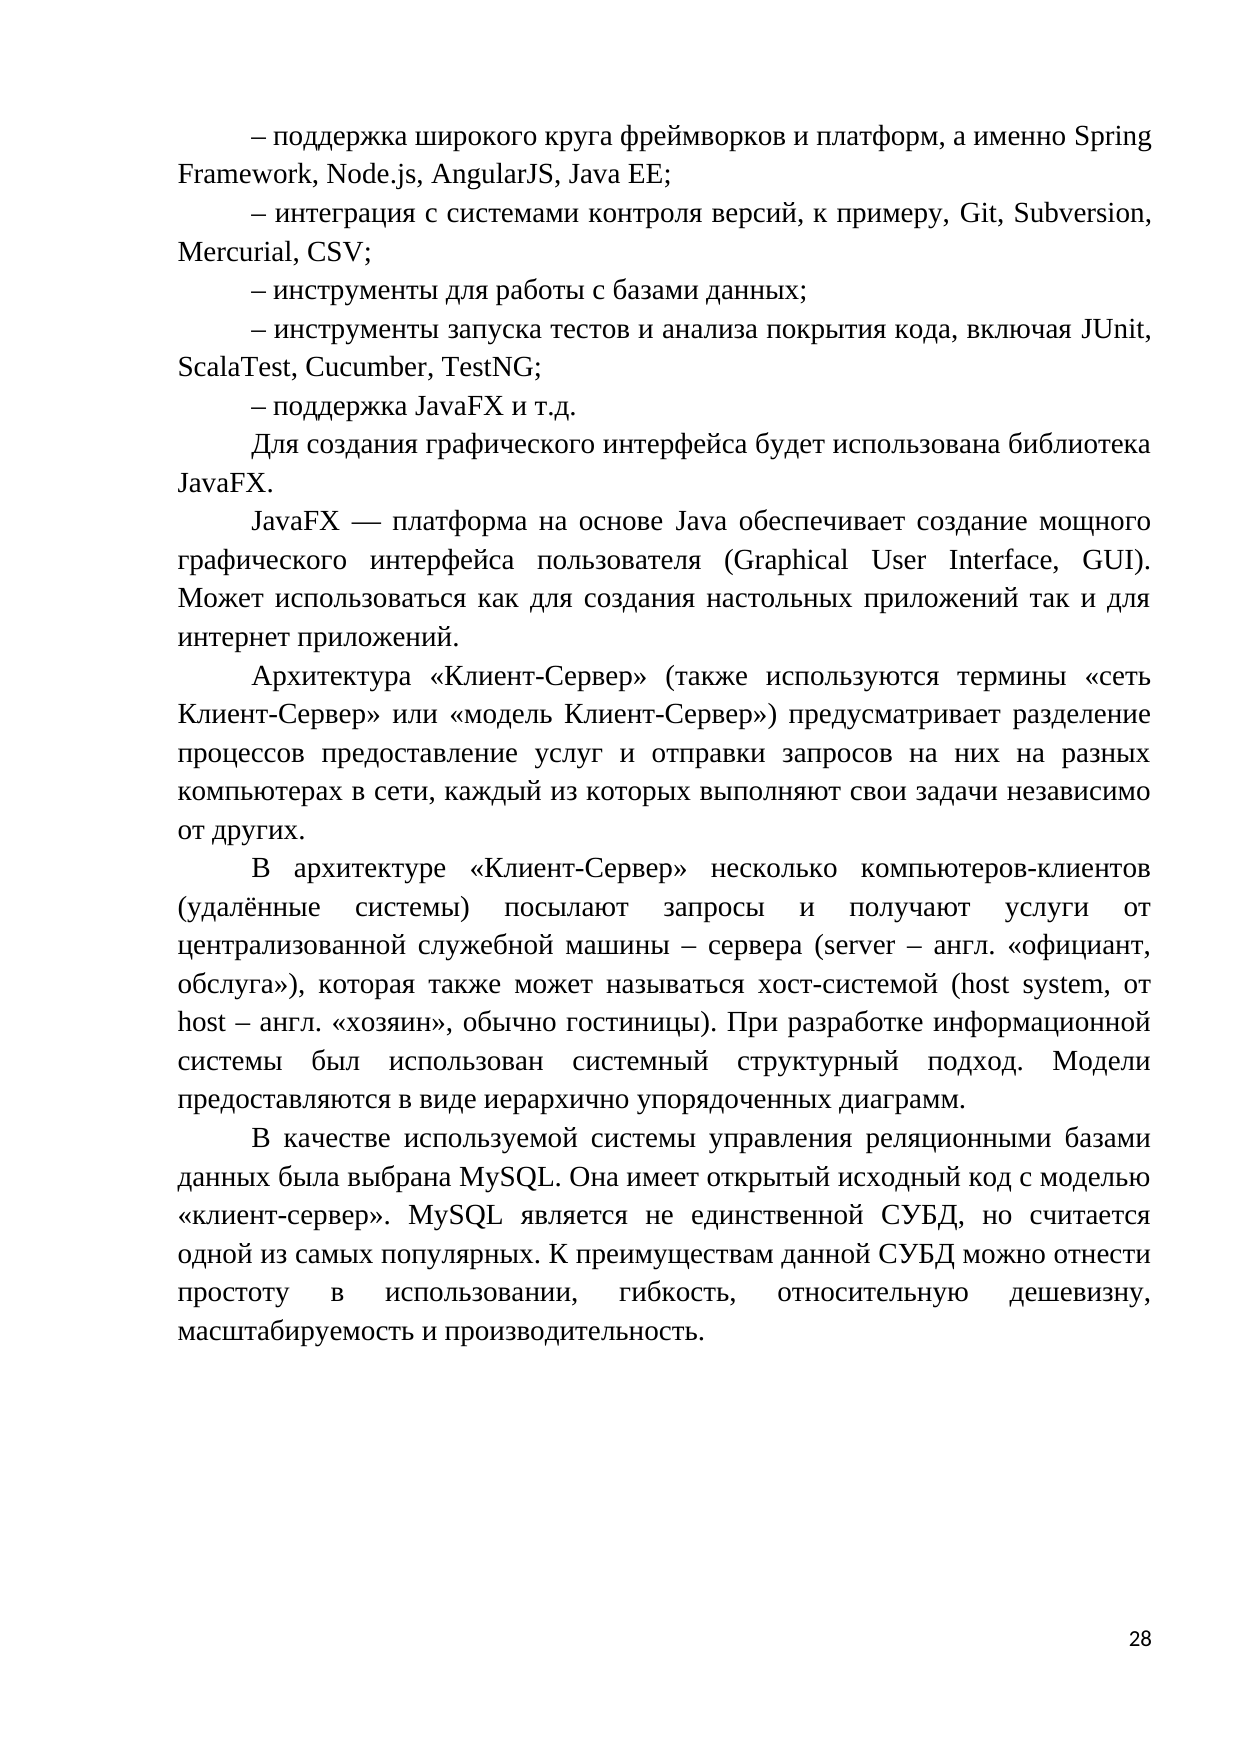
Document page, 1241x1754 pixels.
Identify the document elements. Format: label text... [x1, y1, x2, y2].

text – поддержка JavaFX и т.д. [177, 388, 1152, 421]
text Для создания графического интерфейса будет использована библиотека JavaFX. [177, 426, 1152, 498]
text – интеграция с системами контроля версий, к примеру, Git, Subversion, Mercurial, CSV; [177, 195, 1152, 267]
text Архитектура «Клиент-Сервер» (также используются термины «сеть Клиент-Сервер» или «модель Клиент-Сервер») предусматривает разделение процессов предоставление услуг и отправки запросов на них на разных компьютерах в сети, каждый из которых выполняют свои задачи независимо от других. [177, 658, 1152, 845]
text В качестве используемой системы управления реляционными базами данных была выбрана MySQL. Она имеет открытый исходный код с моделью «клиент-сервер». MySQL является не единственной СУБД, но считается одной из самых популярных. К преимуществам данной СУБД можно отнести простоту в использовании, гибкость, относительную дешевизну, масштабируемость и производительность. [177, 1120, 1152, 1346]
text JavaFX — платформа на основе Java обеспечивает создание мощного графического интерфейса пользователя (Graphical User Interface, GUI). Может использоваться как для создания настольных приложений так и для интернет приложений. [177, 503, 1152, 653]
text В архитектуре «Клиент-Сервер» несколько компьютеров-клиентов (удалённые системы) посылают запросы и получают услуги от централизованной служебной машины – сервера (server – англ. «официант, обслуга»), которая также может называться хост-системой (host system, от host – англ. «хозяин», обычно гостиницы). При разработке информационной системы был использован системный структурный подход. Модели предоставляются в виде иерархично упорядоченных диаграмм. [177, 850, 1152, 1115]
text – поддержка широкого круга фреймворков и платформ, а именно Spring Framework, Node.js, AngularJS, Java EE; [177, 118, 1152, 190]
text – инструменты запуска тестов и анализа покрытия кода, включая JUnit, ScalaTest, Cucumber, TestNG; [177, 311, 1152, 383]
text – инструменты для работы с базами данных; [177, 272, 1152, 306]
